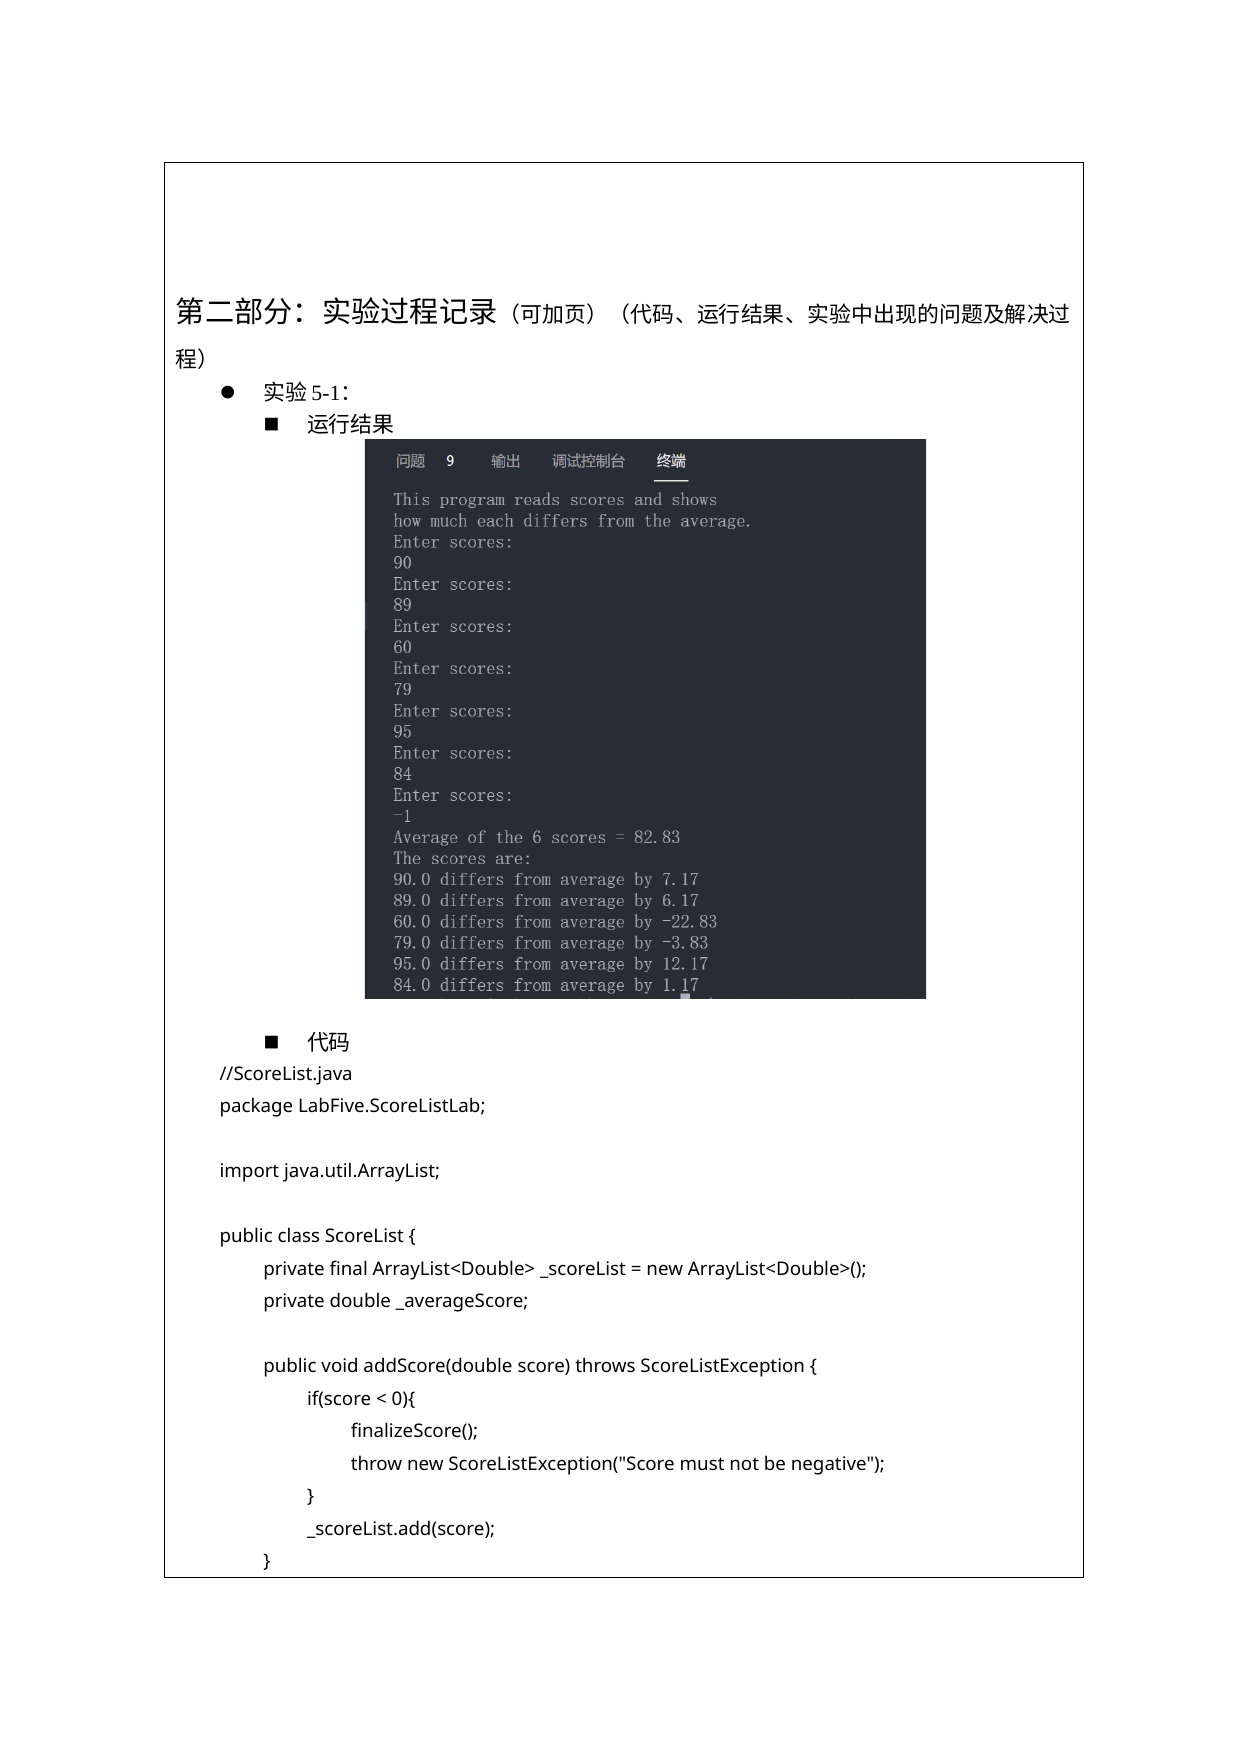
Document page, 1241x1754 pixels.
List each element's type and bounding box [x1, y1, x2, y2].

picture [364, 439, 927, 999]
table_cell [165, 163, 1083, 1577]
